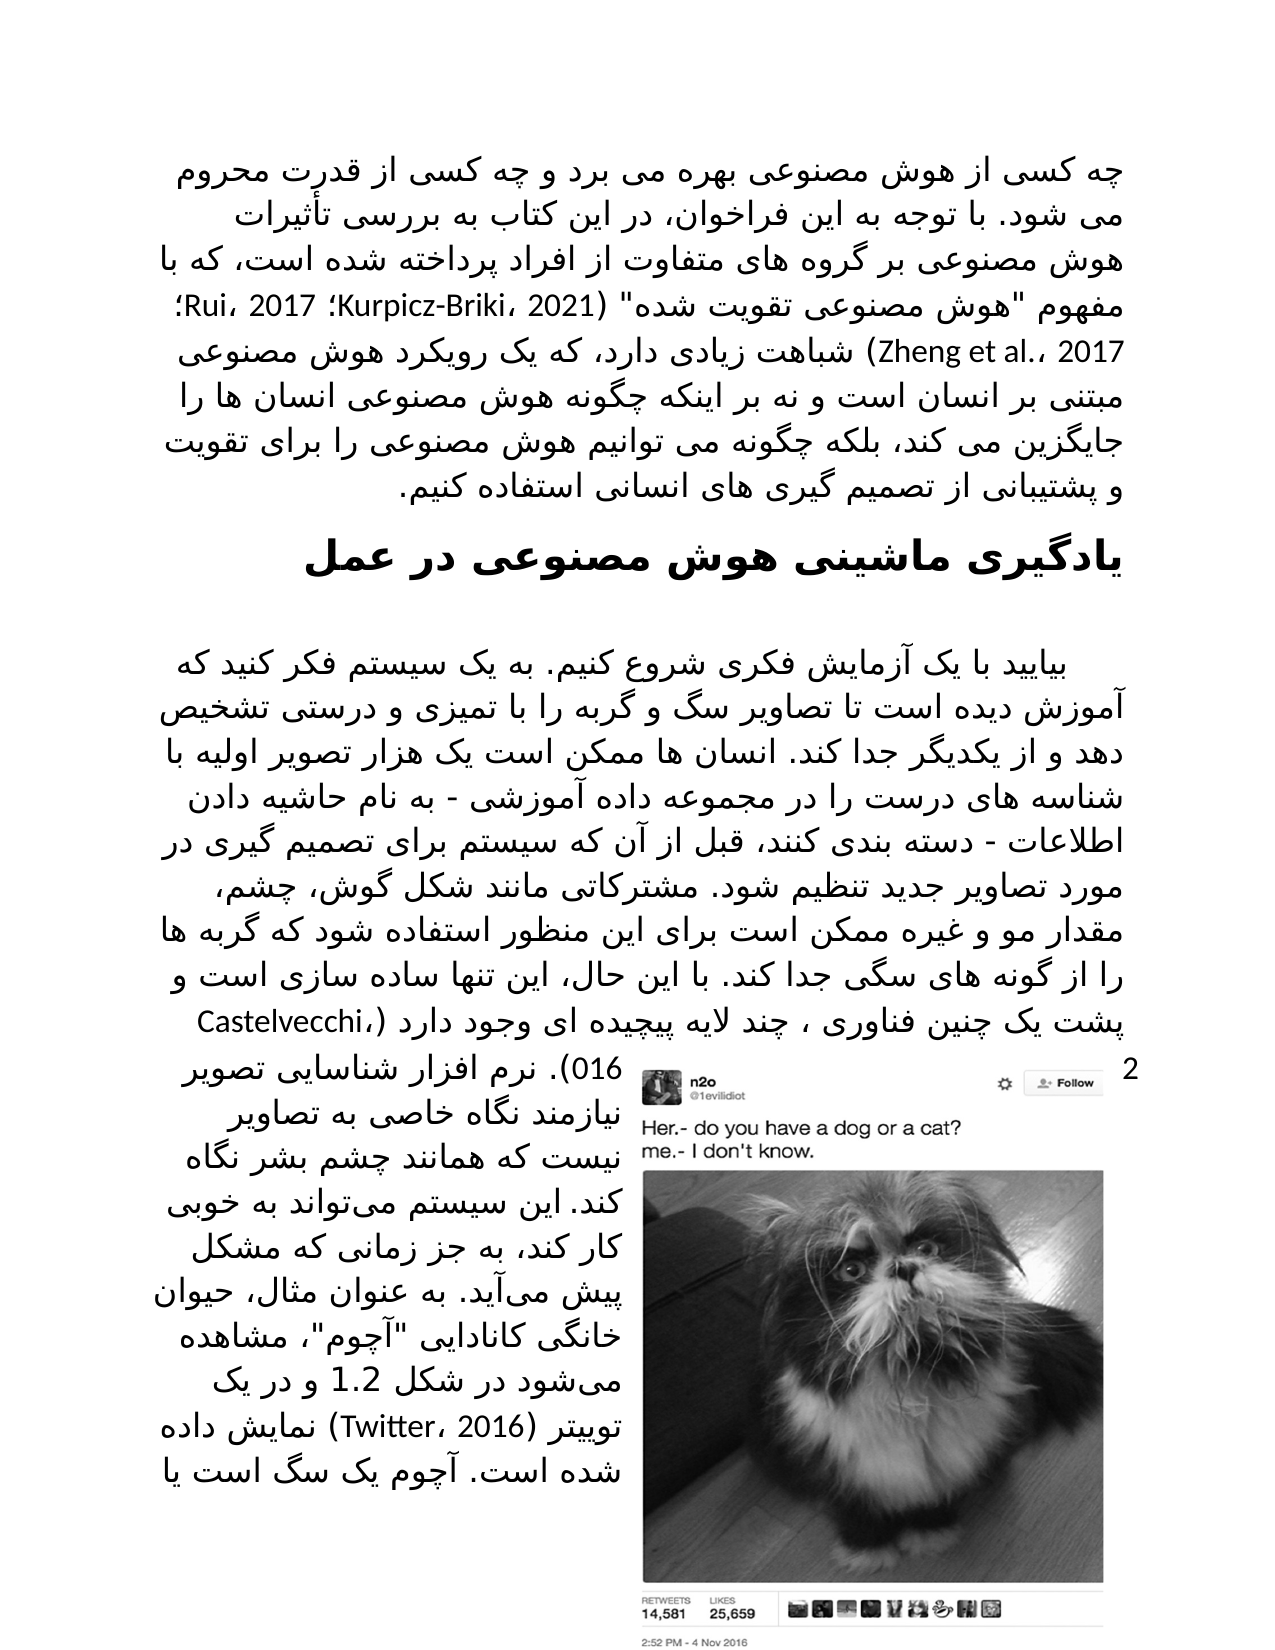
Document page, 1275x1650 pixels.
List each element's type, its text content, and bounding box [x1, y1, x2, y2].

text یادگیری ماشینی هوش مصنوعی در عمل [150, 532, 1125, 580]
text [150, 643, 1125, 1491]
picture [640, 1069, 1104, 1647]
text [150, 150, 1125, 505]
